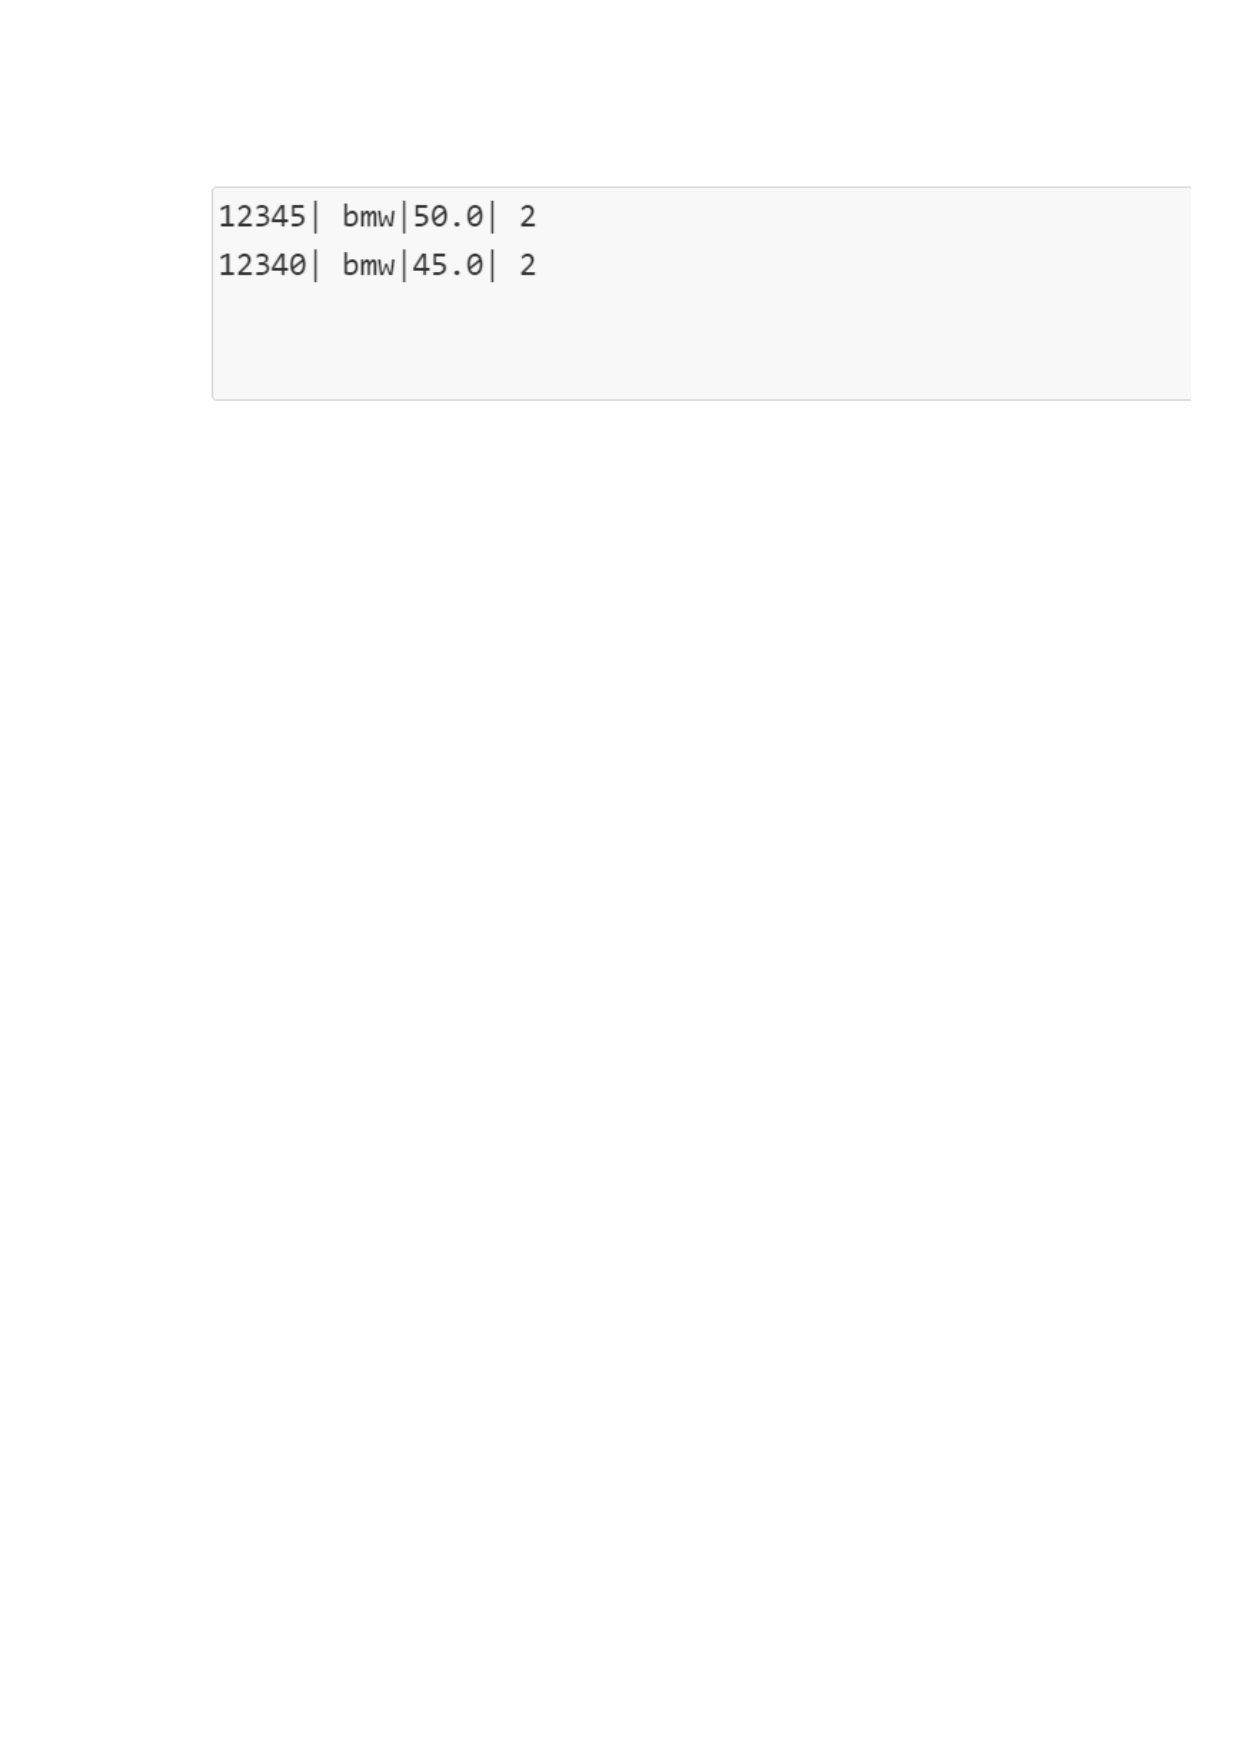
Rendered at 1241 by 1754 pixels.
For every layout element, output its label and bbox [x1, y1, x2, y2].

picture [150, 150, 1191, 446]
